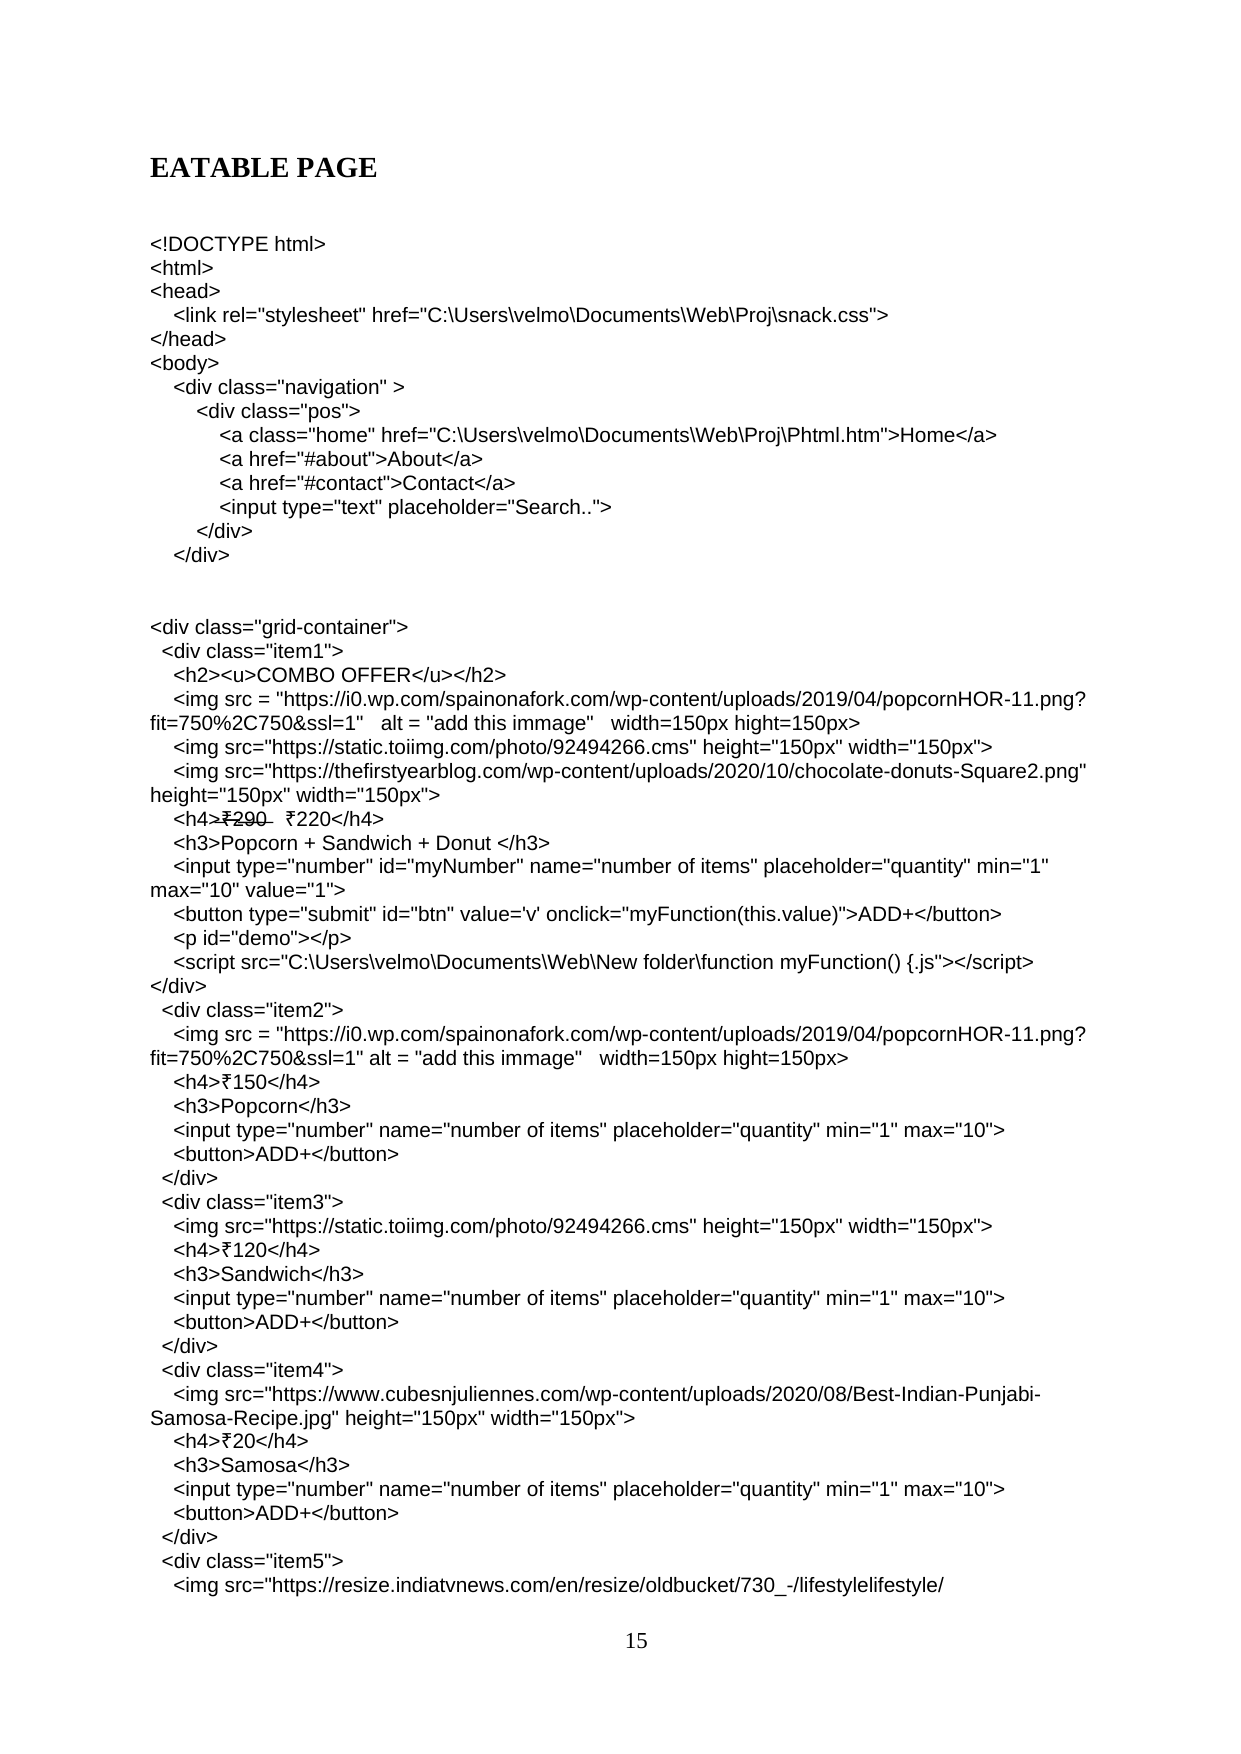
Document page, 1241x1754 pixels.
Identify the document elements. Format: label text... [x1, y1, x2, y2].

text <p id="demo"></p> [150, 926, 1122, 950]
text <h3>Sandwich</h3> [150, 1262, 1122, 1286]
text <button>ADD+</button> [150, 1501, 1122, 1525]
text <a href="#about">About</a> [150, 447, 1122, 471]
text <div class="item5"> [150, 1549, 1122, 1573]
text <button>ADD+</button> [150, 1309, 1122, 1333]
text </div> [150, 1525, 1122, 1549]
text <div class="item4"> [150, 1357, 1122, 1381]
text <a class="home" href="C:\Users\velmo\Documents\Web\Proj\Phtml.htm">Home</a> [150, 423, 1122, 447]
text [150, 1573, 1122, 1597]
text <img src = "https://i0.wp.com/spainonafork.com/wp-content/uploads/2019/04/popcornHOR-11.png?fit=750%2C750&ssl=1" alt = "add this immage" width=150px hight=150px> [150, 1022, 1122, 1070]
text <img src="https://static.toiimg.com/photo/92494266.cms" height="150px" width="150px"> [150, 734, 1122, 758]
text <div class="navigation" > [150, 375, 1122, 399]
text <h4>₹150</h4> [150, 1070, 1122, 1094]
text <img src = "https://i0.wp.com/spainonafork.com/wp-content/uploads/2019/04/popcornHOR-11.png?fit=750%2C750&ssl=1" alt = "add this immage" width=150px hight=150px> [150, 687, 1122, 734]
text </head> [150, 327, 1122, 351]
text <h4>₹120</h4> [150, 1238, 1122, 1262]
text EATABLE PAGE [150, 150, 1122, 183]
text <html> [150, 255, 1122, 279]
text <div class="item3"> [150, 1190, 1122, 1214]
text <div class="pos"> [150, 399, 1122, 423]
text <div class="item1"> [150, 639, 1122, 663]
text <h3>Popcorn</h3> [150, 1094, 1122, 1118]
text <input type="number" name="number of items" placeholder="quantity" min="1" max="10"> [150, 1286, 1122, 1309]
text <head> [150, 279, 1122, 303]
text <img src="https://thefirstyearblog.com/wp-content/uploads/2020/10/chocolate-donuts-Square2.png" height="150px" width="150px"> [150, 758, 1122, 806]
text <img src="https://www.cubesnjuliennes.com/wp-content/uploads/2020/08/Best-Indian-Punjabi-Samosa-Recipe.jpg" height="150px" width="150px"> [150, 1381, 1122, 1429]
text <a href="#contact">Contact</a> [150, 471, 1122, 495]
text </div> [150, 1166, 1122, 1190]
text <script src="C:\Users\velmo\Documents\Web\New folder\function myFunction() {.js"></script> [150, 950, 1122, 974]
text <div class="grid-container"> [150, 615, 1122, 639]
text <input type="number" name="number of items" placeholder="quantity" min="1" max="10"> [150, 1477, 1122, 1501]
text <!DOCTYPE html> [150, 231, 1122, 255]
text <input type="number" name="number of items" placeholder="quantity" min="1" max="10"> [150, 1118, 1122, 1142]
text <h4>₹20</h4> [150, 1429, 1122, 1453]
text <input type="text" placeholder="Search.."> [150, 495, 1122, 519]
text <h4>̶₹̶̶2̶̶9̶̶0̶ ₹220</h4> [150, 806, 1122, 830]
text <link rel="stylesheet" href="C:\Users\velmo\Documents\Web\Proj\snack.css"> [150, 303, 1122, 327]
text <img src="https://static.toiimg.com/photo/92494266.cms" height="150px" width="150px"> [150, 1214, 1122, 1238]
text <input type="number" id="myNumber" name="number of items" placeholder="quantity" min="1" max="10" value="1"> [150, 854, 1122, 902]
text </div> [150, 1333, 1122, 1357]
text </div> [150, 543, 1122, 567]
text <div class="item2"> [150, 998, 1122, 1022]
text </div> [150, 519, 1122, 543]
text </div> [150, 974, 1122, 998]
text <body> [150, 351, 1122, 375]
text <button>ADD+</button> [150, 1142, 1122, 1166]
text <button type="submit" id="btn" value='v' onclick="myFunction(this.value)">ADD+</button> [150, 902, 1122, 926]
text <h3>Popcorn + Sandwich + Donut </h3> [150, 830, 1122, 854]
text <h2><u>COMBO OFFER</u></h2> [150, 663, 1122, 687]
text <h3>Samosa</h3> [150, 1453, 1122, 1477]
